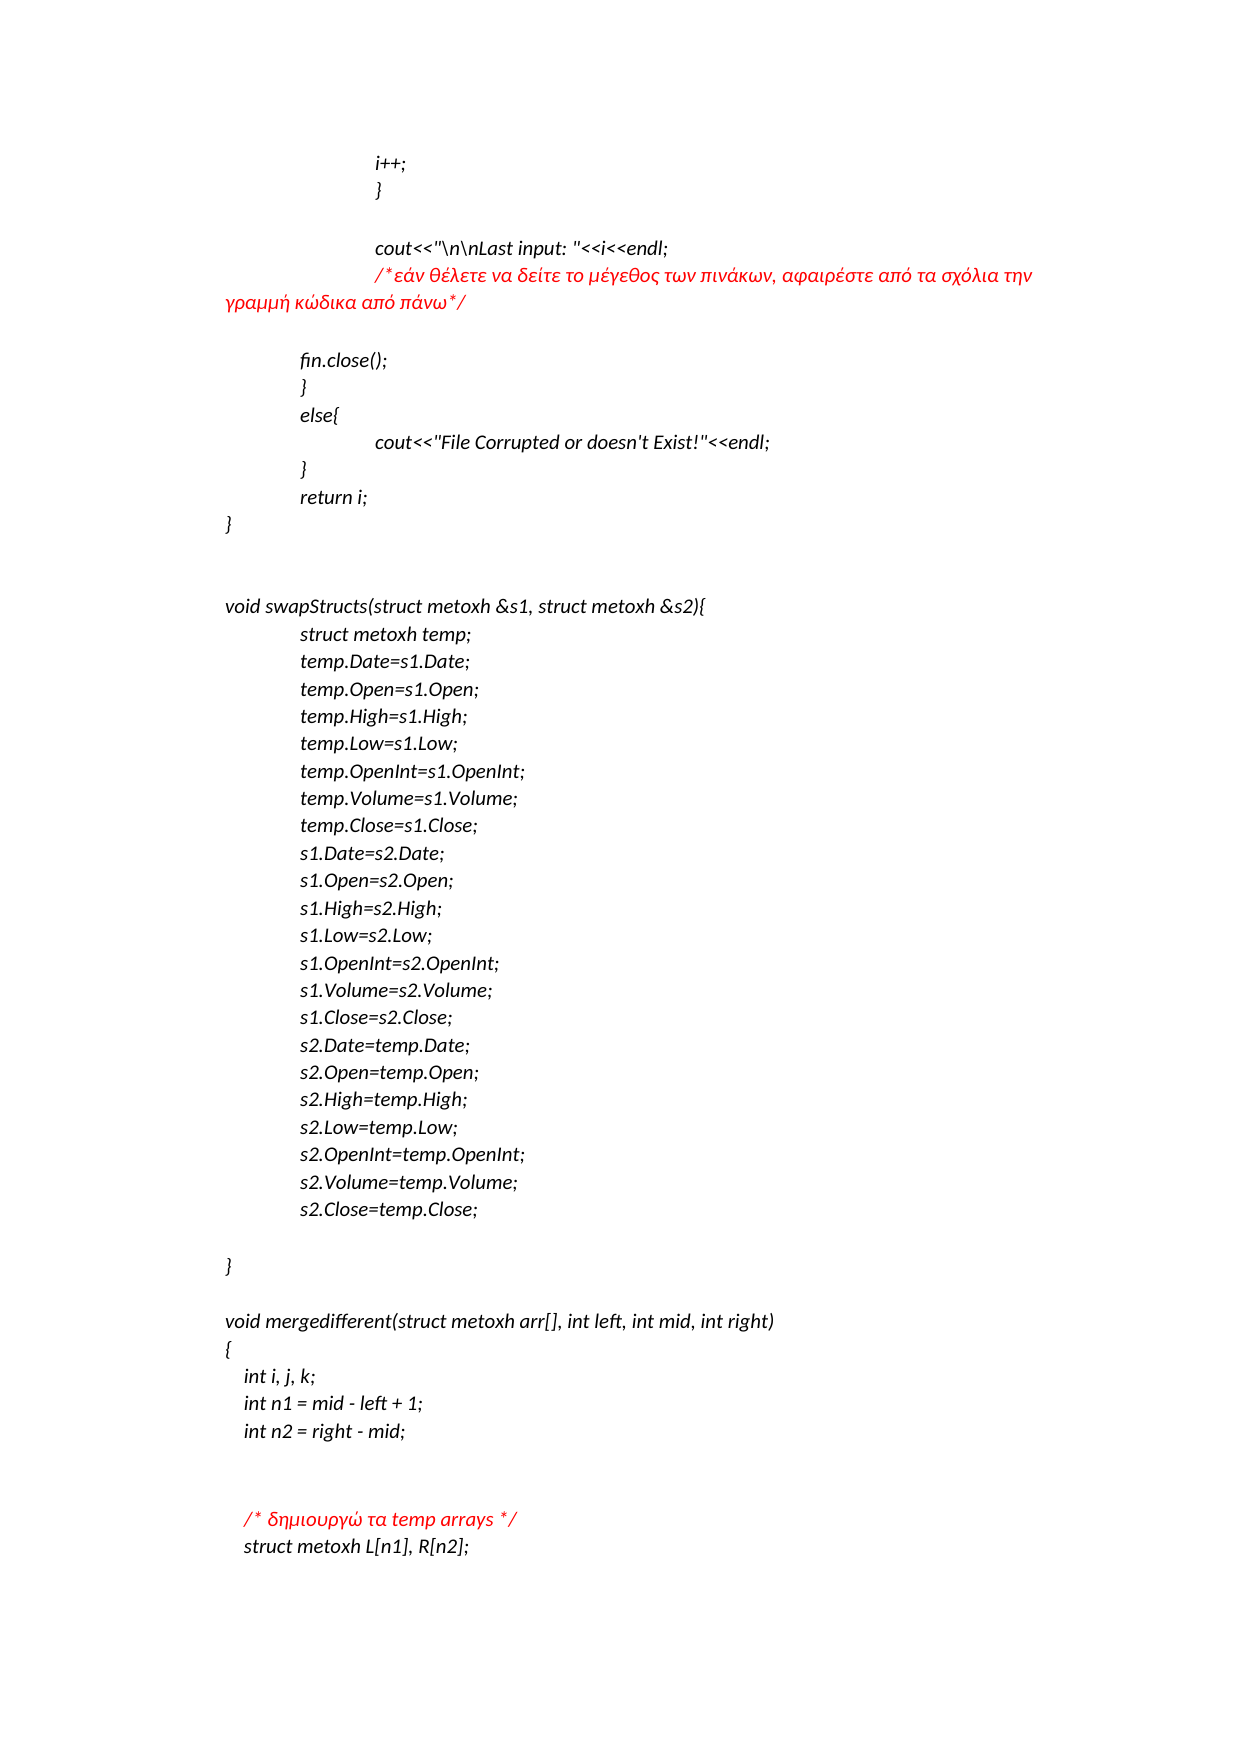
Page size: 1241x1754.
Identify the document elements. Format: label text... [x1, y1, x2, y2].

text } [225, 457, 1090, 482]
text struct metoxh L[n1], R[n2]; [225, 1533, 1090, 1559]
text temp.High=s1.High; [225, 703, 1090, 728]
text struct metoxh temp; [225, 621, 1090, 646]
text void swapStructs(struct metoxh &s1, struct metoxh &s2){ [225, 593, 1090, 619]
text int n1 = mid - left + 1; [225, 1391, 1090, 1416]
text /*εάν θέλετε να δείτε το μέγεθος των πινάκων, αφαιρέστε από τα σχόλια την γραμμή κώδικα από πάνω*/ [225, 262, 1090, 315]
text s1.Volume=s2.Volume; [225, 977, 1090, 1002]
text return i; [225, 484, 1090, 509]
text } [225, 511, 1090, 537]
text s2.Low=temp.Low; [225, 1114, 1090, 1139]
text s2.Volume=temp.Volume; [225, 1169, 1090, 1194]
text int i, j, k; [225, 1363, 1090, 1389]
text s1.Open=s2.Open; [225, 867, 1090, 893]
text cout<<"\n\nLast input: "<<i<<endl; [225, 235, 1090, 260]
text temp.Low=s1.Low; [225, 731, 1090, 756]
text } [225, 177, 1090, 203]
text s2.High=temp.High; [225, 1087, 1090, 1112]
text cout<<"File Corrupted or doesn't Exist!"<<endl; [225, 429, 1090, 454]
text } [225, 374, 1090, 400]
text s1.Date=s2.Date; [225, 840, 1090, 866]
text temp.Open=s1.Open; [225, 676, 1090, 701]
text int n2 = right - mid; [225, 1418, 1090, 1443]
text else{ [225, 402, 1090, 427]
text /* δημιουργώ τα temp arrays */ [225, 1506, 1090, 1531]
text { [225, 1336, 1090, 1361]
text s2.Date=temp.Date; [225, 1032, 1090, 1057]
text s1.High=s2.High; [225, 895, 1090, 920]
text s1.Close=s2.Close; [225, 1004, 1090, 1030]
text temp.Close=s1.Close; [225, 813, 1090, 838]
text i++; [225, 150, 1090, 175]
text s2.Open=temp.Open; [225, 1059, 1090, 1085]
text void mergedifferent(struct metoxh arr[], int left, int mid, int right) [225, 1308, 1090, 1334]
text s2.OpenInt=temp.OpenInt; [225, 1141, 1090, 1167]
text temp.Date=s1.Date; [225, 648, 1090, 674]
text } [225, 1254, 1090, 1279]
text temp.OpenInt=s1.OpenInt; [225, 758, 1090, 783]
text fin.close(); [225, 347, 1090, 372]
text temp.Volume=s1.Volume; [225, 785, 1090, 811]
text s2.Close=temp.Close; [225, 1196, 1090, 1222]
text s1.Low=s2.Low; [225, 922, 1090, 948]
text s1.OpenInt=s2.OpenInt; [225, 950, 1090, 975]
